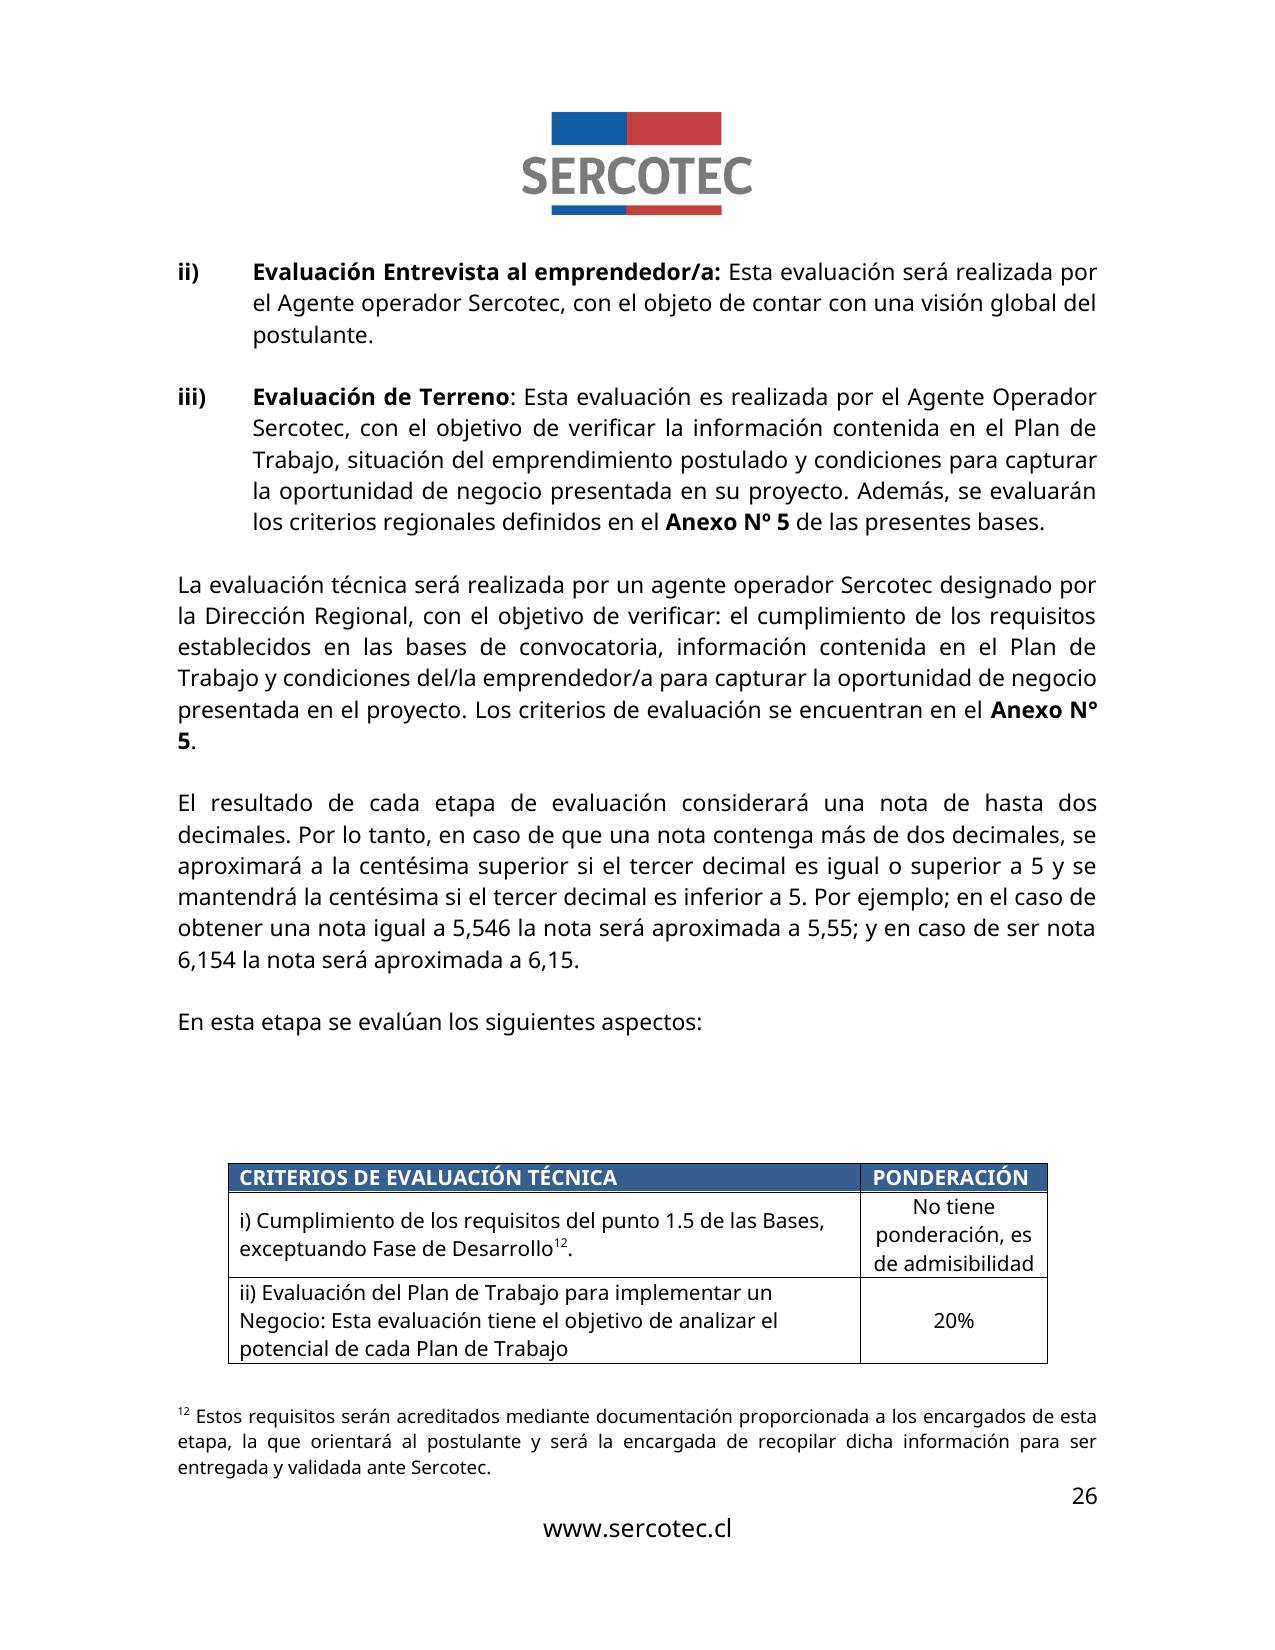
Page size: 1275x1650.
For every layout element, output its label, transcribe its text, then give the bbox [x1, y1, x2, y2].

table_cell i) Cumplimiento de los requisitos del punto 1.5 de las Bases, exceptuando Fase de Desarrollo. [229, 1193, 860, 1277]
table_header PONDERACIÓN [861, 1164, 1047, 1191]
text En esta etapa se evalúan los siguientes aspectos: [177, 1006, 1098, 1037]
picture [512, 105, 763, 225]
table_header CRITERIOS DE EVALUACIÓN TÉCNICA [229, 1164, 860, 1191]
table_cell No tiene ponderación, es de admisibilidad [861, 1193, 1047, 1277]
list Evaluación de Terreno: Esta evaluación es realizada por el Agente Operador Sercotec, con el objetivo de verificar la información contenida en el Plan de Trabajo, situación del emprendimiento postulado y condiciones para capturar la oportunidad de negocio presentada en su proyecto. Además, se evaluarán los criterios regionales definidos en el Anexo Nº 5 de las presentes bases. [177, 381, 1098, 537]
table_cell ii) Evaluación del Plan de Trabajo para implementar un Negocio: Esta evaluación tiene el objetivo de analizar el potencial de cada Plan de Trabajo [229, 1278, 860, 1363]
list Evaluación Entrevista al emprendedor/a: Esta evaluación será realizada por el Agente operador Sercotec, con el objeto de contar con una visión global del postulante. [177, 256, 1098, 350]
text El resultado de cada etapa de evaluación considerará una nota de hasta dos decimales. Por lo tanto, en caso de que una nota contenga más de dos decimales, se aproximará a la centésima superior si el tercer decimal es igual o superior a 5 y se mantendrá la centésima si el tercer decimal es inferior a 5. Por ejemplo; en el caso de obtener una nota igual a 5,546 la nota será aproximada a 5,55; y en caso de ser nota 6,154 la nota será aproximada a 6,15. [177, 787, 1098, 975]
text La evaluación técnica será realizada por un agente operador Sercotec designado por la Dirección Regional, con el objetivo de verificar: el cumplimiento de los requisitos establecidos en las bases de convocatoria, información contenida en el Plan de Trabajo y condiciones del/la emprendedor/a para capturar la oportunidad de negocio presentada en el proyecto. Los criterios de evaluación se encuentran en el Anexo N° 5. [177, 569, 1098, 756]
table_cell 20% [861, 1278, 1047, 1363]
